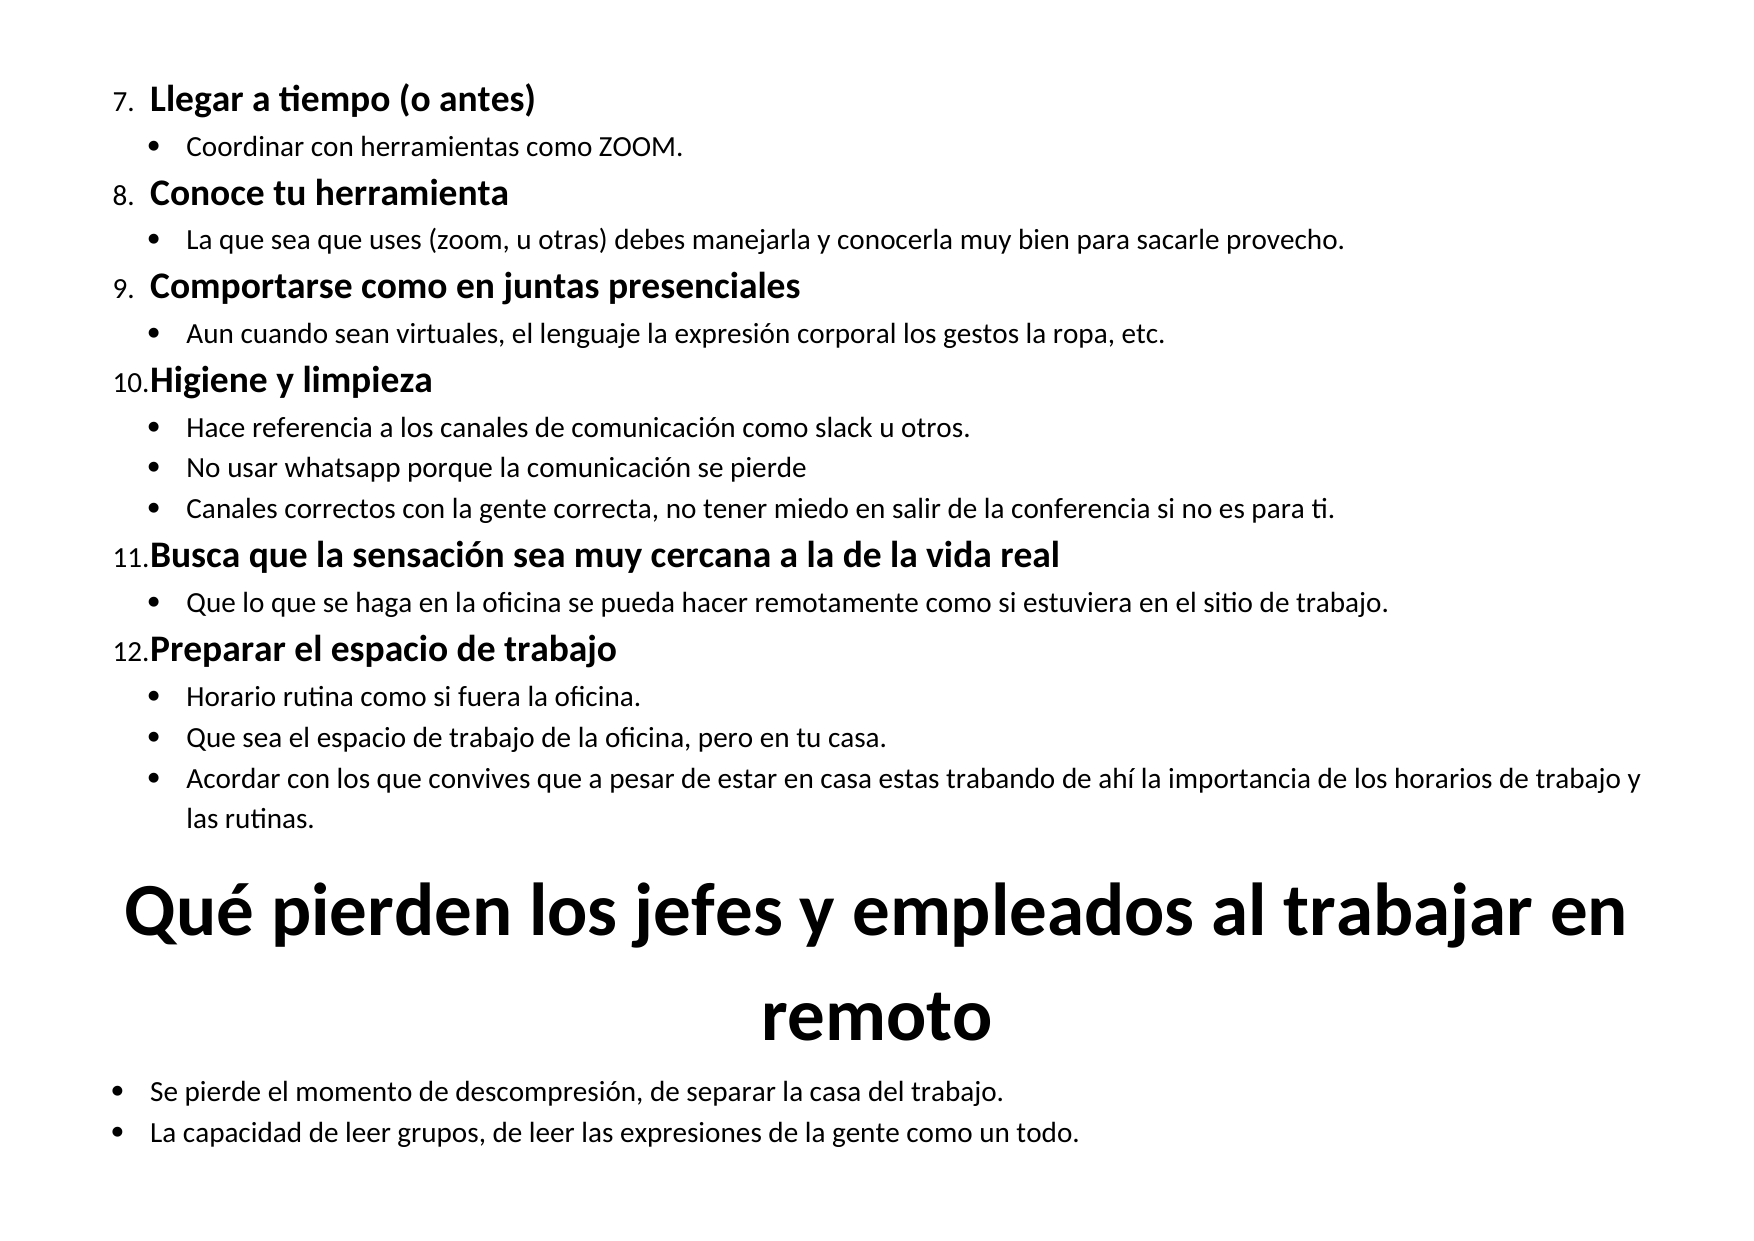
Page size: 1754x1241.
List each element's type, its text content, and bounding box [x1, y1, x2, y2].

list Canales correctos con la gente correcta, no tener miedo en salir de la conferencia si no es para ti. [149, 491, 1679, 526]
list Que lo que se haga en la oficina se pueda hacer remotamente como si estuviera en el sitio de trabajo. [149, 584, 1679, 620]
list La que sea que uses (zoom, u otras) debes manejarla y conocerla muy bien para sacarle provecho. [149, 221, 1679, 257]
list Higiene y limpieza [112, 356, 1679, 402]
list Que sea el espacio de trabajo de la oficina, pero en tu casa. [149, 719, 1679, 754]
list Horario rutina como si fuera la oficina. [149, 678, 1679, 713]
list Busca que la sensación sea muy cercana a la de la vida real [112, 531, 1679, 577]
subtitle Qué pierden los jefes y empleados al trabajar en remoto [75, 862, 1679, 1059]
list Se pierde el momento de descompresión, de separar la casa del trabajo. [112, 1073, 1679, 1108]
list Hace referencia a los canales de comunicación como slack u otros. [149, 409, 1679, 444]
list Conoce tu herramienta [112, 169, 1679, 214]
list Coordinar con herramientas como ZOOM. [149, 128, 1679, 163]
list Llegar a tiempo (o antes) [112, 75, 1679, 121]
list Preparar el espacio de trabajo [112, 625, 1679, 671]
list No usar whatsapp porque la comunicación se pierde [149, 449, 1679, 485]
list Comportarse como en juntas presenciales [112, 262, 1679, 308]
list Aun cuando sean virtuales, el lenguaje la expresión corporal los gestos la ropa, etc. [149, 315, 1679, 351]
list La capacidad de leer grupos, de leer las expresiones de la gente como un todo. [112, 1114, 1679, 1149]
list Acordar con los que convives que a pesar de estar en casa estas trabando de ahí la importancia de los horarios de trabajo y las rutinas. [149, 760, 1679, 836]
